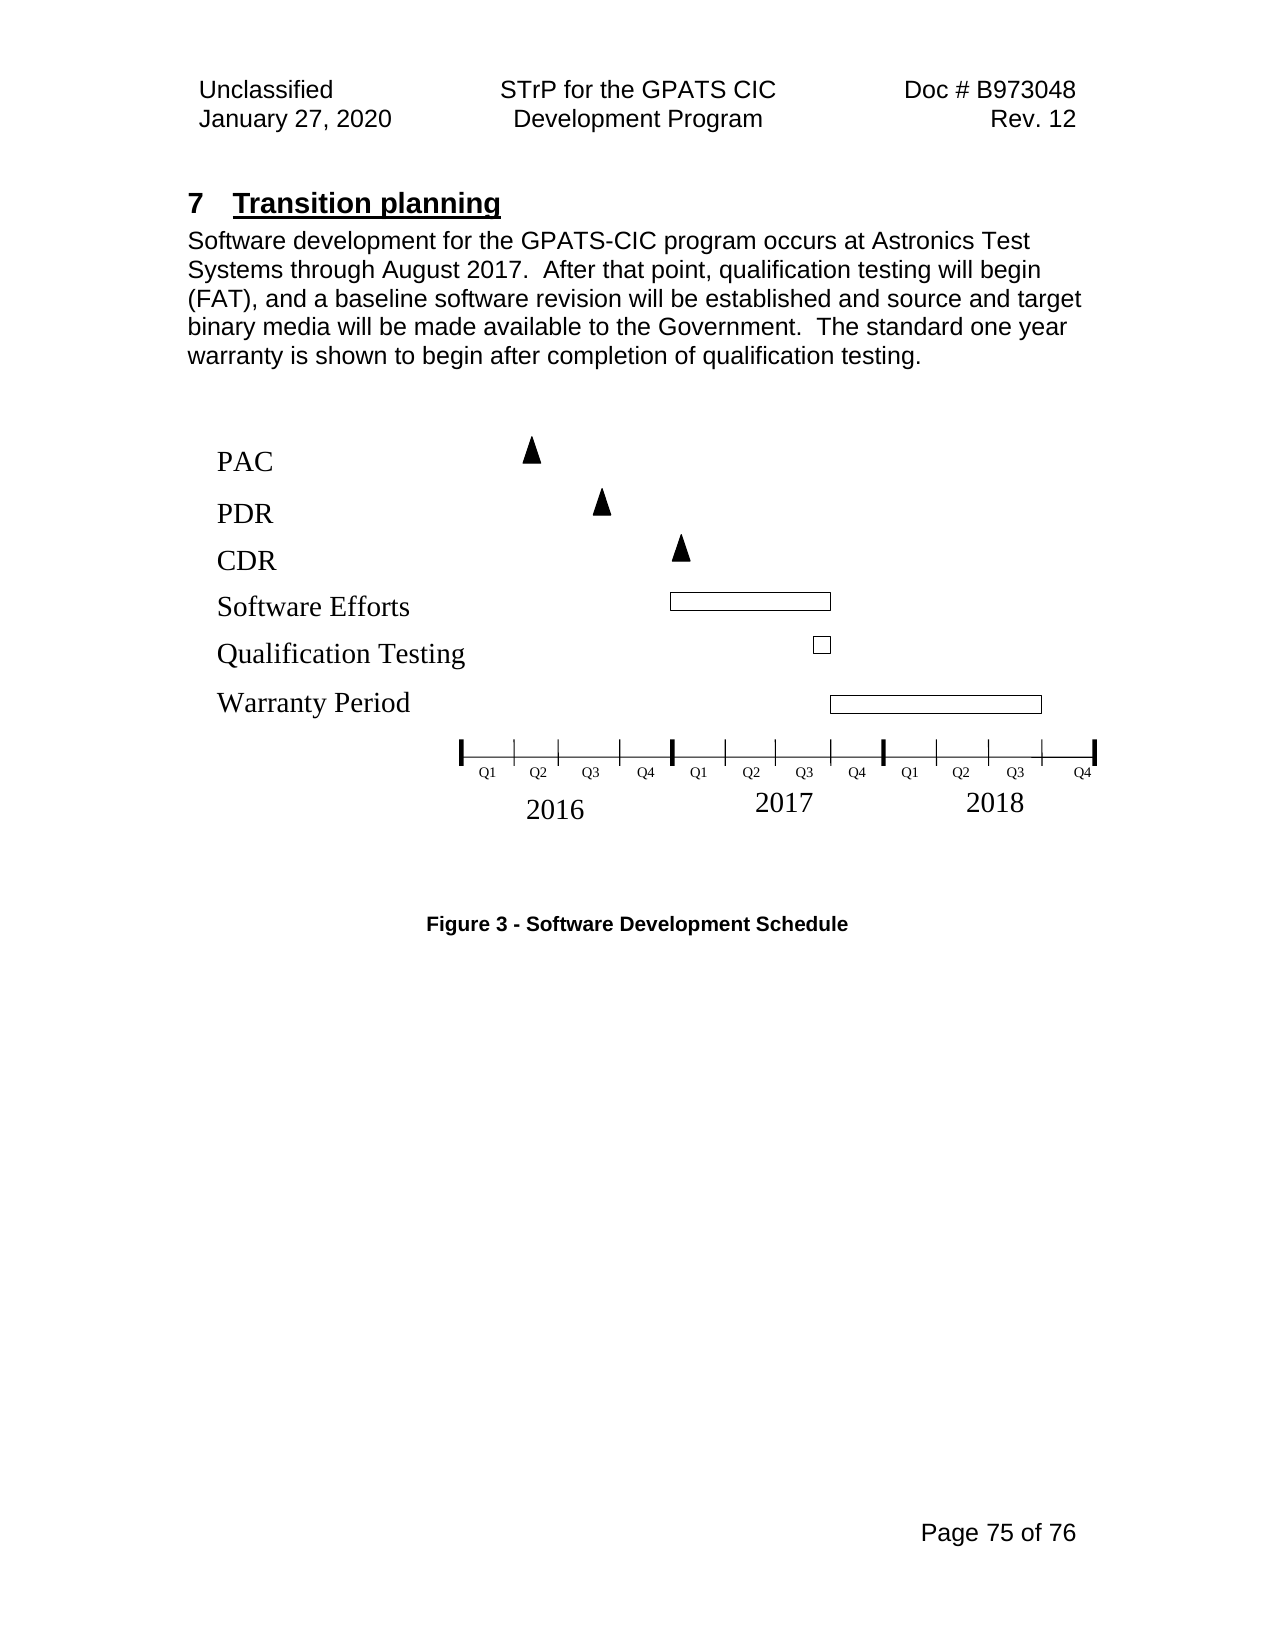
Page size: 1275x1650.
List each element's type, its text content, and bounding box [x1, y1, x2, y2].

text Software development for the GPATS-CIC program occurs at Astronics Test Systems through August 2017. After that point, qualification testing will begin (FAT), and a baseline software revision will be established and source and target binary media will be made available to the Government. The standard one year warranty is shown to begin after completion of qualification testing. [187, 226, 1087, 370]
subtitle Transition planning [187, 186, 1087, 220]
text Figure 3 - Software Development Schedule [187, 912, 1087, 936]
